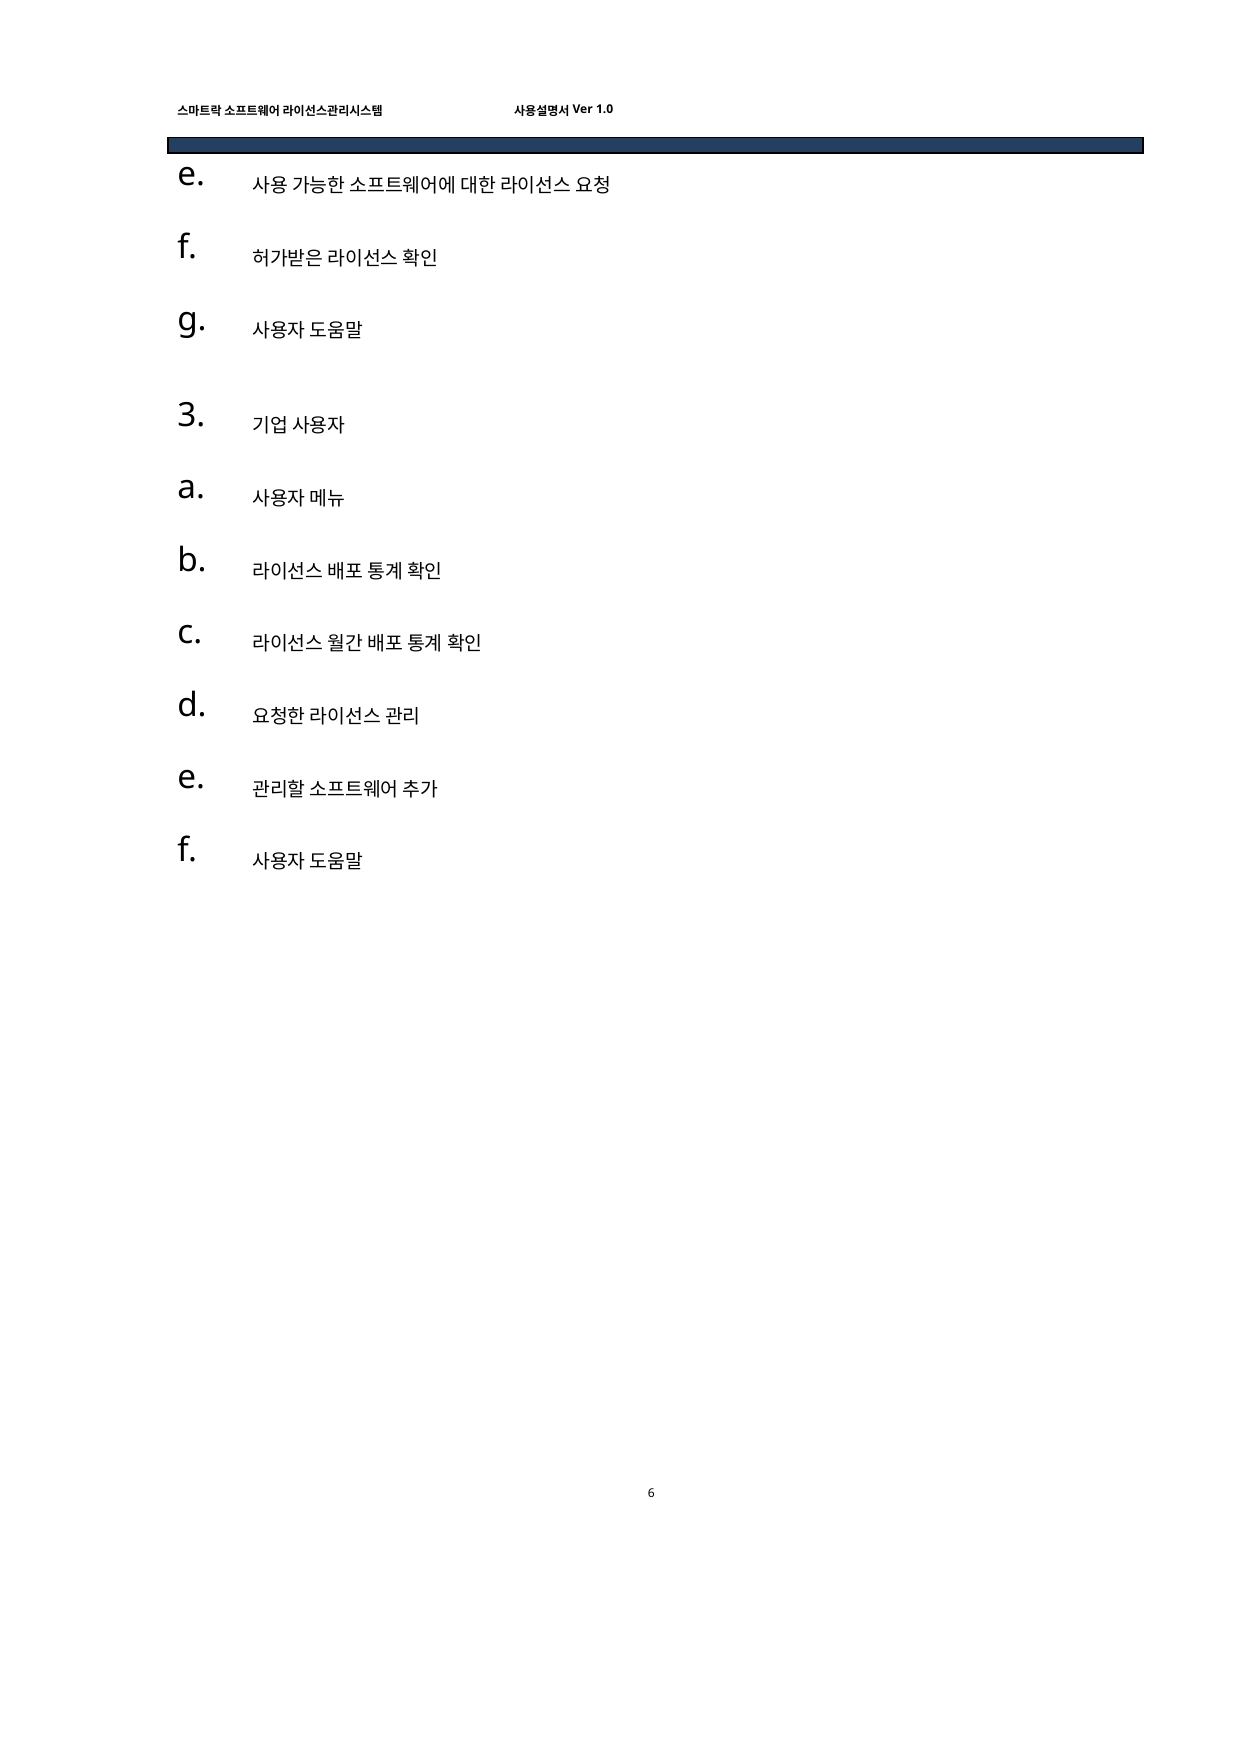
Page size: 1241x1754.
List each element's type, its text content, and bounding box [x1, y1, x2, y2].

list 사용자 도움말 [177, 295, 1125, 343]
list 사용 가능한 소프트웨어에 대한 라이선스 요청 [177, 150, 1125, 198]
list 요청한 라이선스 관리 [177, 681, 1125, 729]
list 사용자 메뉴 [177, 463, 1125, 511]
list 사용자 도움말 [177, 826, 1125, 874]
list 허가받은 라이선스 확인 [177, 222, 1125, 271]
list 라이선스 배포 통계 확인 [177, 536, 1125, 584]
list 라이선스 월간 배포 통계 확인 [177, 608, 1125, 657]
list 관리할 소프트웨어 추가 [177, 753, 1125, 802]
list 기업 사용자 [177, 390, 1125, 439]
